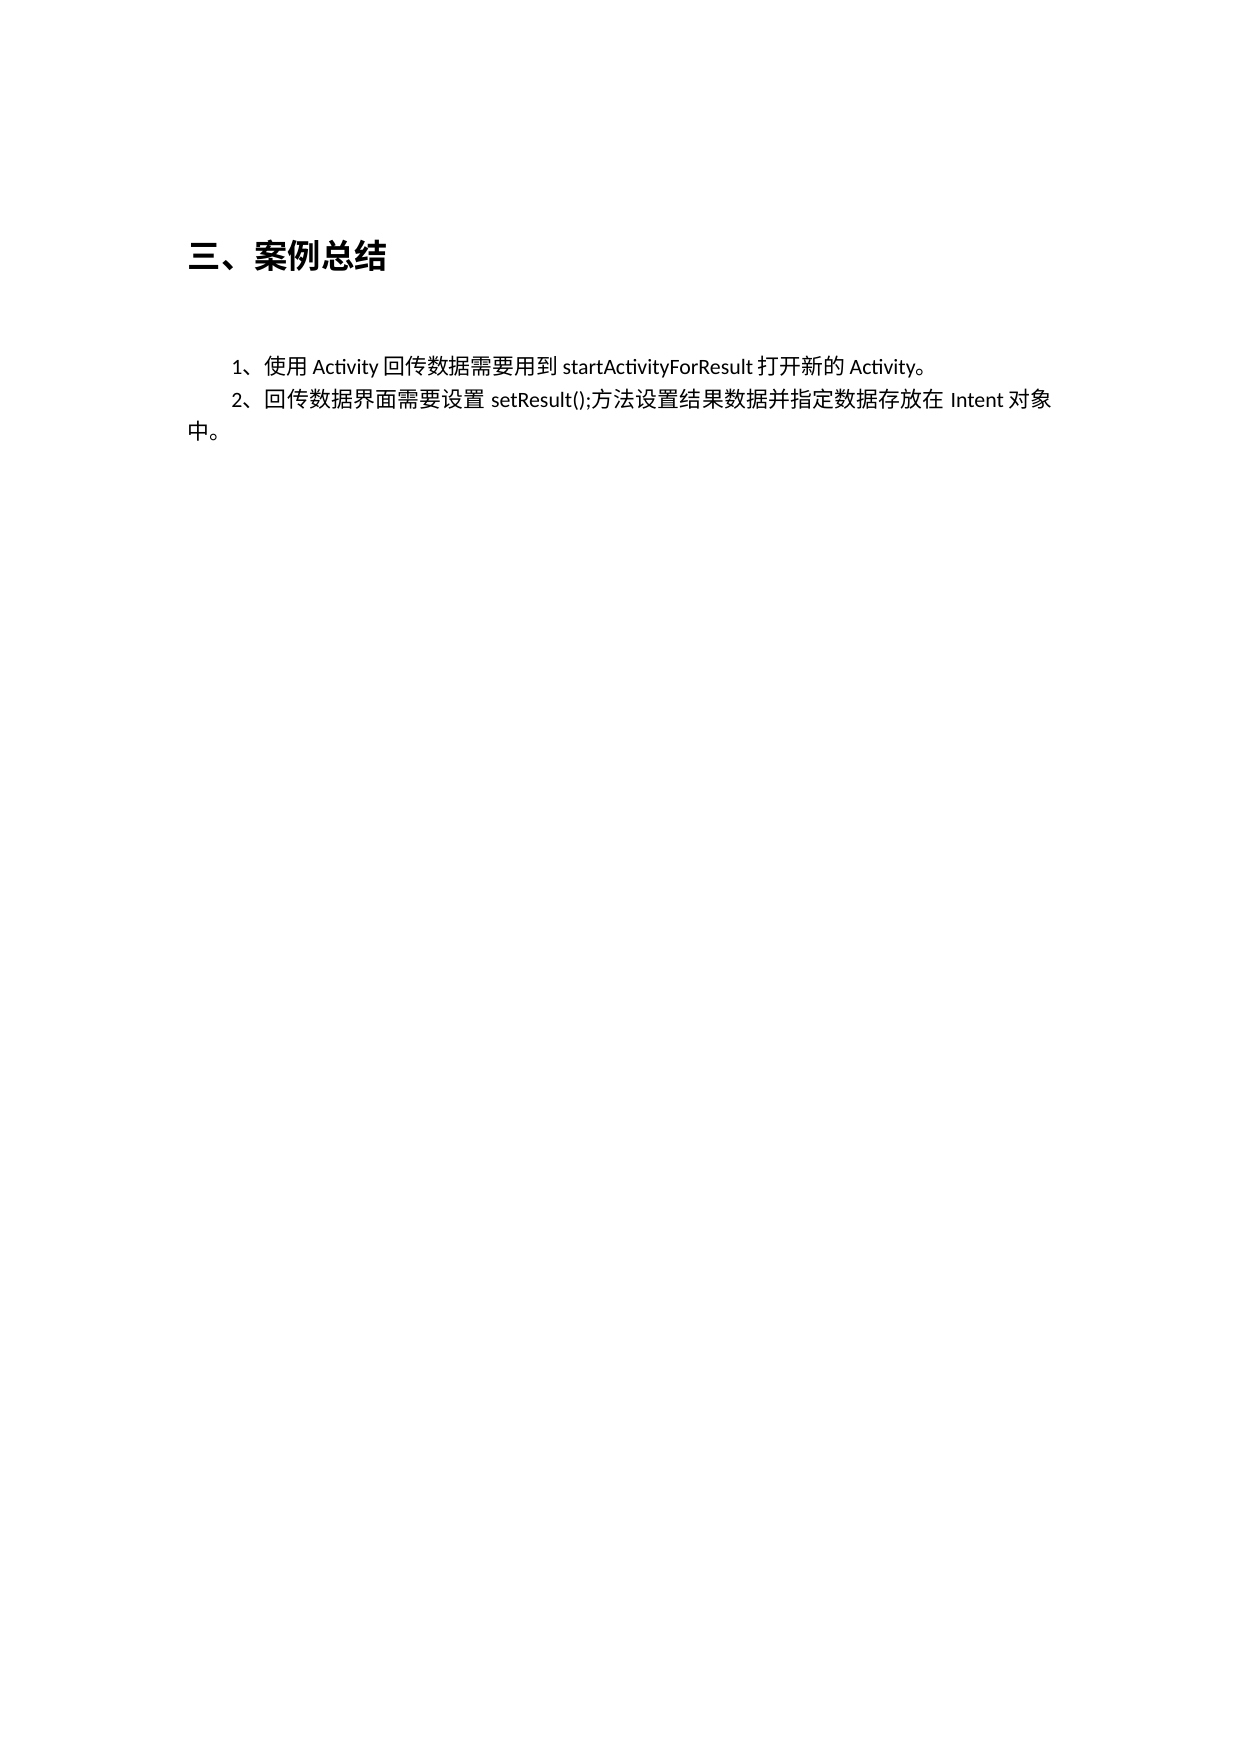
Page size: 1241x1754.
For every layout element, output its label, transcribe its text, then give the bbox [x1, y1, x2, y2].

text 2、回传数据界面需要设置setResult();方法设置结果数据并指定数据存放在Intent对象中。 [187, 381, 1053, 446]
text 1、使用Activity回传数据需要用到startActivityForResult打开新的Activity。 [187, 349, 1053, 381]
subtitle 三、案例总结 [187, 222, 1053, 287]
